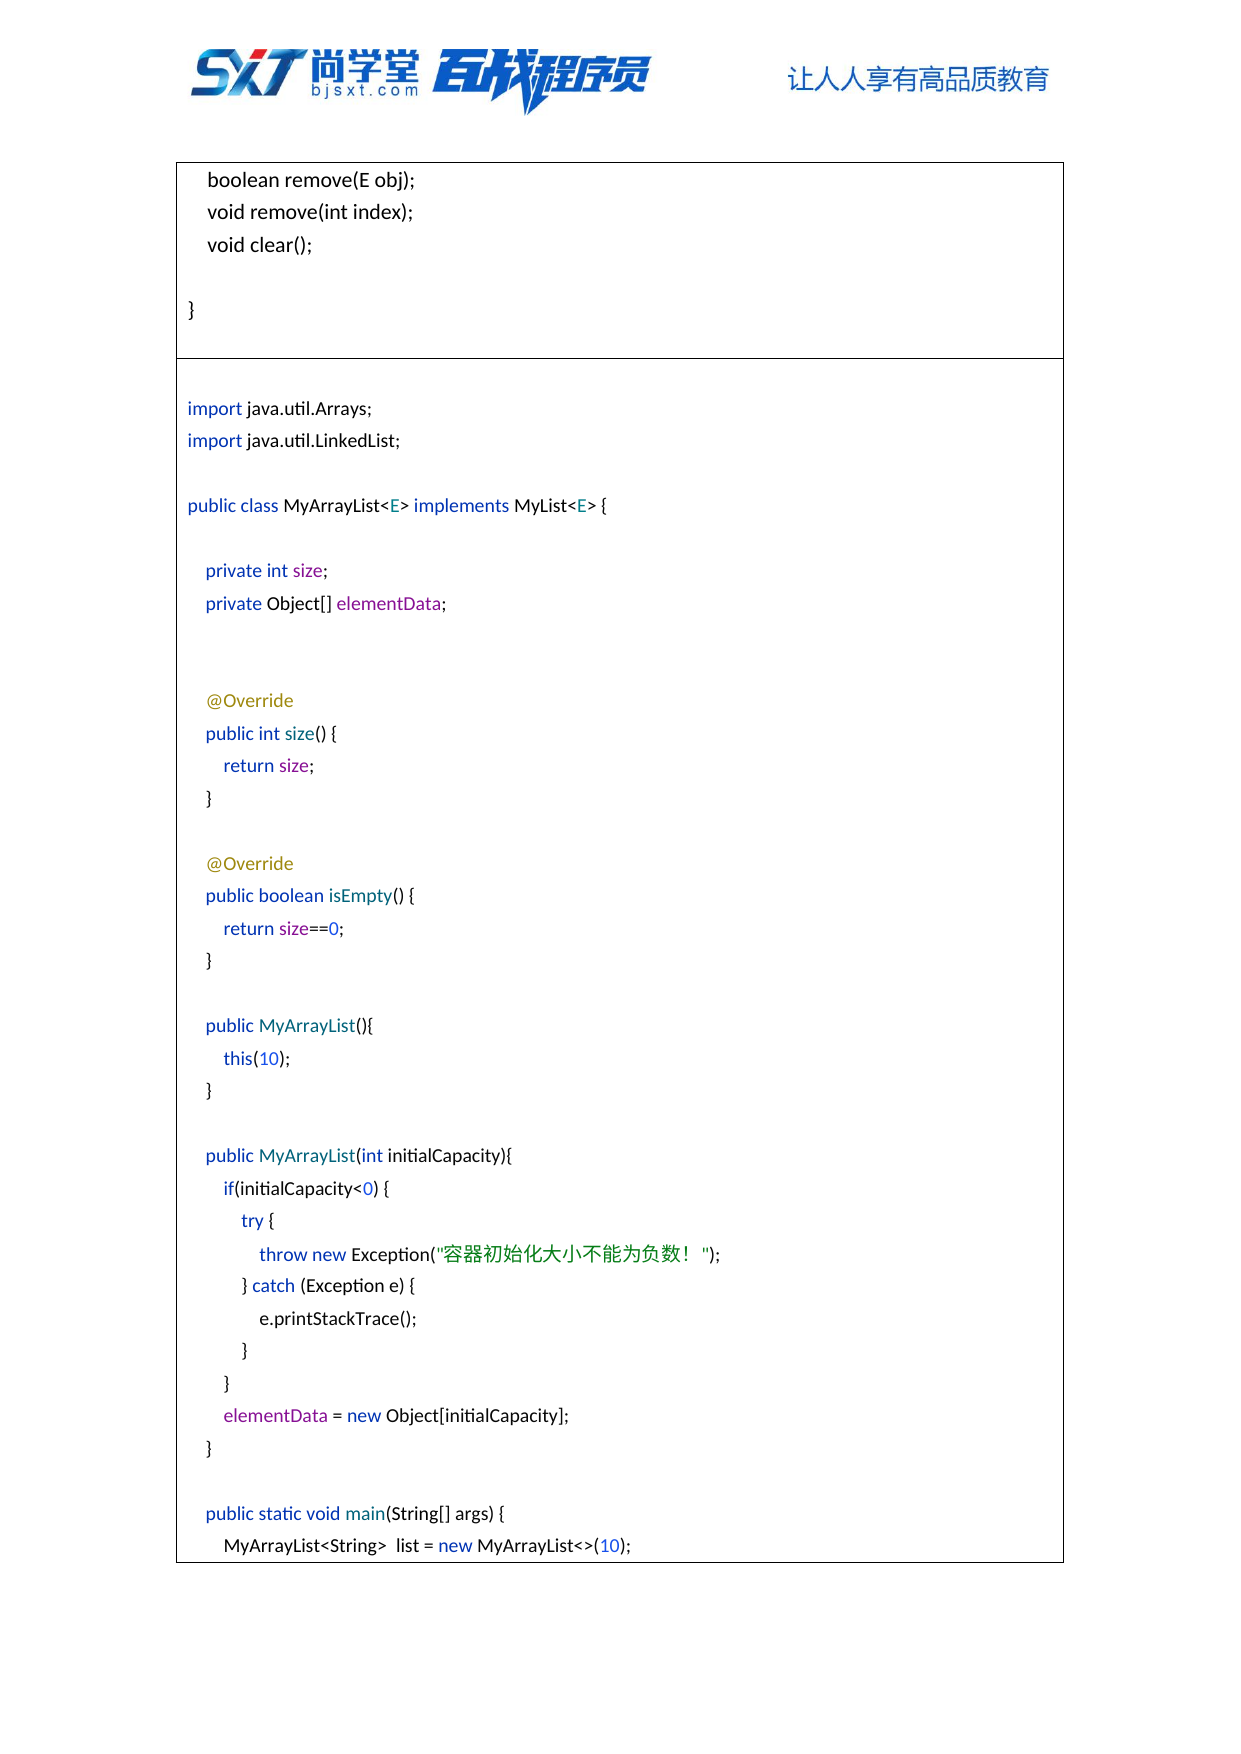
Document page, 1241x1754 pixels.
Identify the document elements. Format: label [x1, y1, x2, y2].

picture [187, 49, 1053, 116]
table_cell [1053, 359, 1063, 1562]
table_header [177, 163, 1063, 358]
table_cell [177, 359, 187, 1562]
